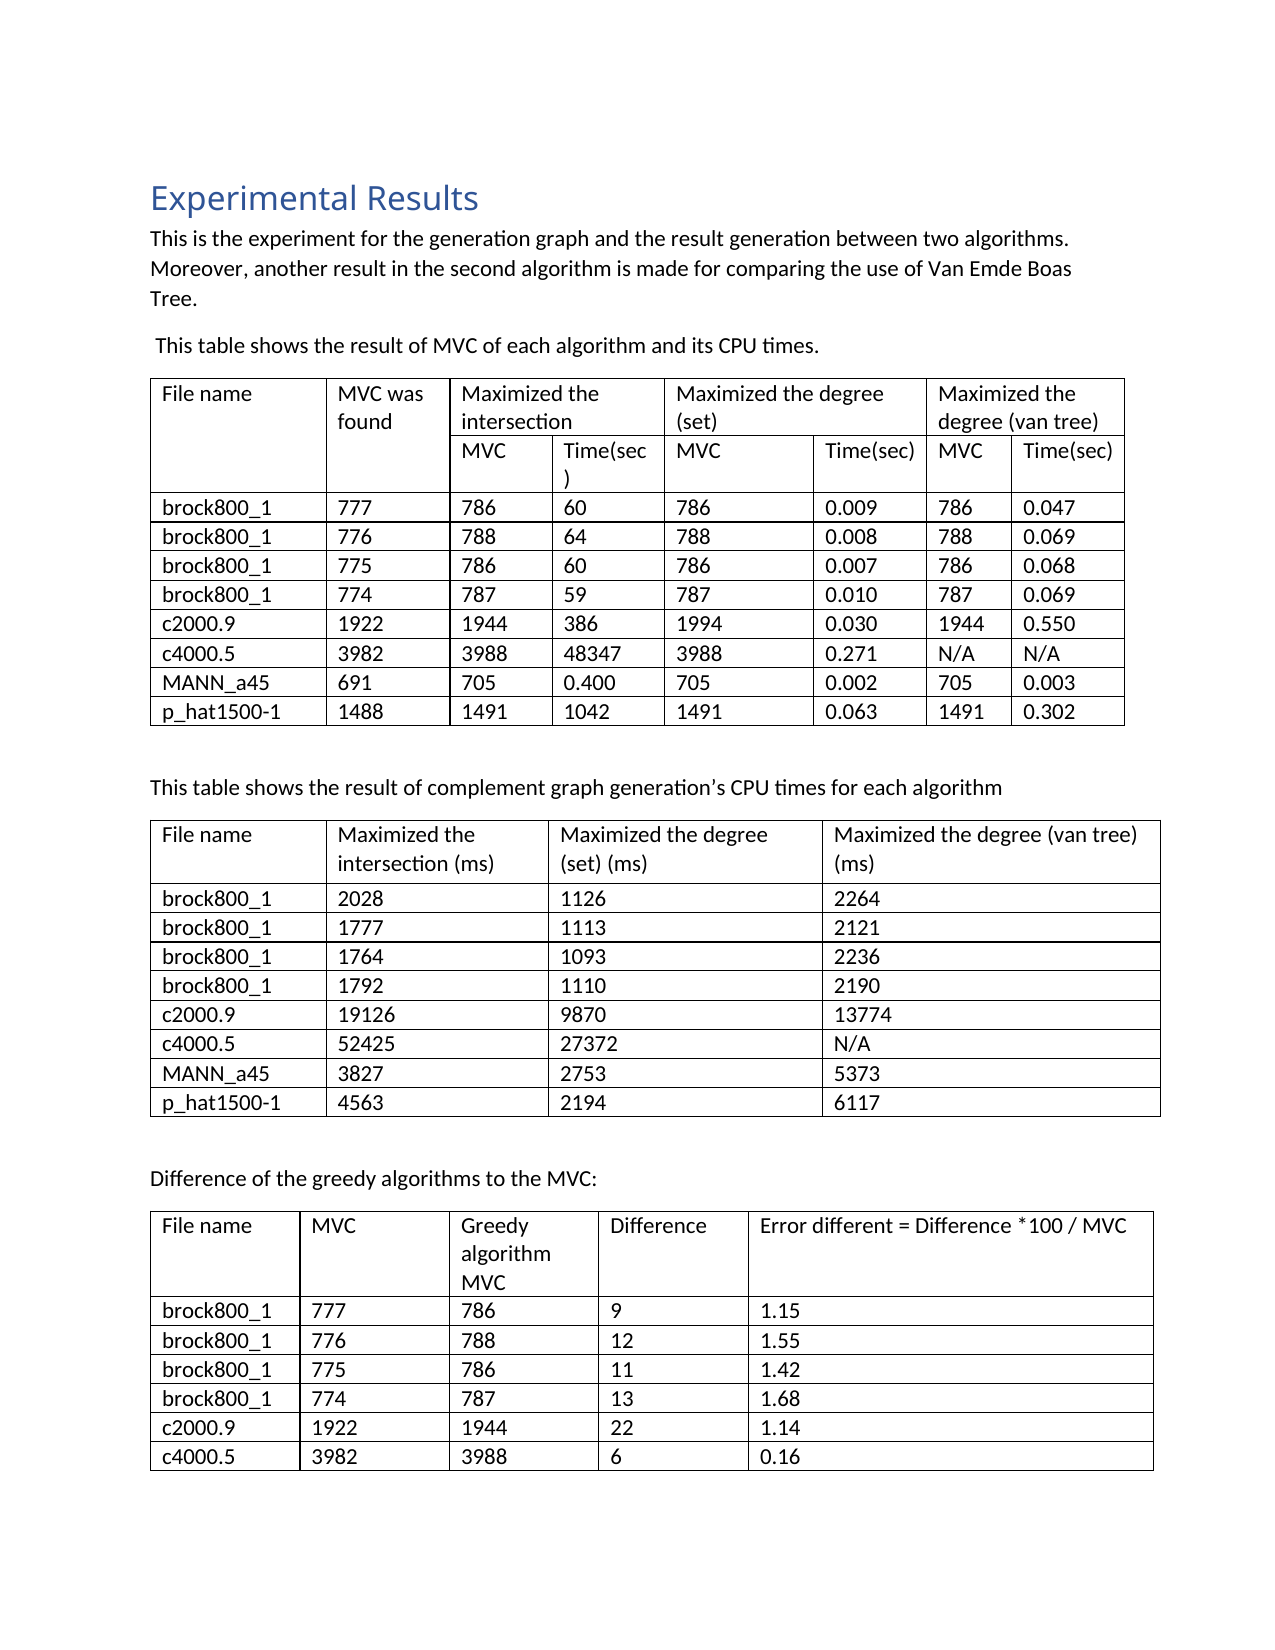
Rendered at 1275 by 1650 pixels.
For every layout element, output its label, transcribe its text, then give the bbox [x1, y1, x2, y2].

table_cell 1093 [549, 943, 822, 970]
table_cell 2028 [327, 884, 548, 912]
table_cell 705 [665, 668, 813, 696]
table_cell brock800_1 [151, 913, 326, 941]
table_cell brock800_1 [151, 1326, 299, 1354]
table_cell 2753 [549, 1059, 822, 1087]
table_cell 2264 [823, 884, 1160, 912]
table_cell 1944 [451, 610, 552, 638]
table_cell 0.047 [1012, 493, 1124, 521]
table_cell 3988 [665, 639, 813, 667]
table_cell 60 [553, 551, 664, 579]
table_cell 0.030 [814, 610, 926, 638]
table_cell 60 [553, 493, 664, 521]
table_cell 3988 [450, 1442, 598, 1470]
table_cell c2000.9 [151, 1001, 326, 1028]
table_cell p_hat1500-1 [151, 697, 326, 725]
table_cell 691 [327, 668, 449, 696]
table_header Difference [599, 1212, 748, 1296]
table_cell 1.15 [749, 1297, 1153, 1325]
table_header Greedy algorithm MVC [450, 1212, 598, 1296]
table_cell 1042 [553, 697, 664, 725]
table_cell brock800_1 [151, 1384, 299, 1412]
table_cell 0.271 [814, 639, 926, 667]
table_cell 1491 [665, 697, 813, 725]
table_cell 776 [301, 1326, 449, 1354]
table_cell 9 [599, 1297, 748, 1325]
table_cell 787 [927, 581, 1011, 608]
table_cell 386 [553, 610, 664, 638]
table_cell 59 [553, 581, 664, 608]
table_cell 787 [665, 581, 813, 608]
table_cell 0.002 [814, 668, 926, 696]
table_cell brock800_1 [151, 1355, 299, 1383]
table_cell 0.010 [814, 581, 926, 608]
table_cell MANN_a45 [151, 1059, 326, 1087]
table_cell MVC [927, 436, 1011, 492]
table_cell 1994 [665, 610, 813, 638]
table_cell 786 [927, 551, 1011, 579]
table_header Maximized the degree (set) (ms) [549, 821, 822, 883]
subtitle Experimental Results [150, 175, 1125, 220]
table_cell p_hat1500-1 [151, 1088, 326, 1116]
table_header Maximized the intersection [451, 379, 664, 435]
table_cell MVC [451, 436, 552, 492]
table_cell 3988 [451, 639, 552, 667]
table_cell 786 [450, 1297, 598, 1325]
table_cell 0.400 [553, 668, 664, 696]
text This is the experiment for the generation graph and the result generation between two algorithms. Moreover, another result in the second algorithm is made for comparing the use of Van Emde Boas Tree. [150, 224, 1125, 312]
table_cell 1944 [927, 610, 1011, 638]
table_cell 5373 [823, 1059, 1160, 1087]
table_header MVC [301, 1212, 449, 1296]
table_cell brock800_1 [151, 493, 326, 521]
table_header Maximized the degree (van tree) [927, 379, 1124, 435]
table_cell N/A [1012, 639, 1124, 667]
table_header Maximized the intersection (ms) [327, 821, 548, 883]
table_cell 1.14 [749, 1413, 1153, 1441]
table_cell 0.302 [1012, 697, 1124, 725]
table_cell 705 [451, 668, 552, 696]
table_cell 786 [450, 1355, 598, 1383]
table_cell 1922 [301, 1413, 449, 1441]
table_cell 786 [927, 493, 1011, 521]
table_cell N/A [823, 1030, 1160, 1058]
table_cell 0.063 [814, 697, 926, 725]
table_cell 27372 [549, 1030, 822, 1058]
table_cell Time(sec) [553, 436, 664, 492]
table_cell brock800_1 [151, 1297, 299, 1325]
table_cell 1.55 [749, 1326, 1153, 1354]
table_cell 0.009 [814, 493, 926, 521]
table_cell 788 [451, 523, 552, 550]
table_cell 13 [599, 1384, 748, 1412]
table_cell c4000.5 [151, 1030, 326, 1058]
table_cell 0.16 [749, 1442, 1153, 1470]
table_cell 4563 [327, 1088, 548, 1116]
table_cell 1491 [927, 697, 1011, 725]
table_cell 2236 [823, 943, 1160, 970]
table_cell 1777 [327, 913, 548, 941]
table_cell 1944 [450, 1413, 598, 1441]
table_cell 19126 [327, 1001, 548, 1028]
table_cell N/A [927, 639, 1011, 667]
table_cell brock800_1 [151, 581, 326, 608]
table_cell 1922 [327, 610, 449, 638]
table_cell 775 [301, 1355, 449, 1383]
table_header Maximized the degree (van tree) (ms) [823, 821, 1160, 883]
table_cell c4000.5 [151, 639, 326, 667]
table_cell MVC [665, 436, 813, 492]
table_cell 1764 [327, 943, 548, 970]
table_cell 9870 [549, 1001, 822, 1028]
table_cell 3982 [301, 1442, 449, 1470]
table_cell brock800_1 [151, 943, 326, 970]
text This table shows the result of complement graph generation’s CPU times for each algorithm [150, 773, 1125, 801]
table_cell 0.550 [1012, 610, 1124, 638]
table_cell brock800_1 [151, 551, 326, 579]
table_cell 775 [327, 551, 449, 579]
table_cell 6117 [823, 1088, 1160, 1116]
table_cell 776 [327, 523, 449, 550]
table_cell 786 [451, 493, 552, 521]
table_cell MANN_a45 [151, 668, 326, 696]
table_cell 1126 [549, 884, 822, 912]
table_cell 1.68 [749, 1384, 1153, 1412]
table_cell 1792 [327, 971, 548, 999]
table_header MVC was found [327, 379, 449, 492]
table_cell 774 [327, 581, 449, 608]
table_cell c2000.9 [151, 610, 326, 638]
table_cell 787 [450, 1384, 598, 1412]
table_cell 2190 [823, 971, 1160, 999]
table_cell 2194 [549, 1088, 822, 1116]
table_cell 3982 [327, 639, 449, 667]
table_cell 3827 [327, 1059, 548, 1087]
table_cell 788 [927, 523, 1011, 550]
table_cell brock800_1 [151, 971, 326, 999]
table_header File name [151, 379, 326, 492]
table_cell 777 [327, 493, 449, 521]
table_cell 788 [665, 523, 813, 550]
table_cell 786 [451, 551, 552, 579]
table_cell 11 [599, 1355, 748, 1383]
table_cell brock800_1 [151, 884, 326, 912]
table_cell 1.42 [749, 1355, 1153, 1383]
table_cell 0.068 [1012, 551, 1124, 579]
table_cell 0.007 [814, 551, 926, 579]
table_header Error different = Difference *100 / MVC [749, 1212, 1153, 1296]
table_cell 788 [450, 1326, 598, 1354]
table_cell 52425 [327, 1030, 548, 1058]
table_cell 6 [599, 1442, 748, 1470]
table_cell 0.069 [1012, 581, 1124, 608]
table_cell 787 [451, 581, 552, 608]
table_cell 774 [301, 1384, 449, 1412]
text Difference of the greedy algorithms to the MVC: [150, 1164, 1125, 1192]
table_cell c2000.9 [151, 1413, 299, 1441]
table_header File name [151, 1212, 299, 1296]
table_cell Time(sec) [1012, 436, 1124, 492]
table_cell 1488 [327, 697, 449, 725]
table_cell 786 [665, 551, 813, 579]
table_cell Time(sec) [814, 436, 926, 492]
table_cell 705 [927, 668, 1011, 696]
table_cell brock800_1 [151, 523, 326, 550]
table_cell 48347 [553, 639, 664, 667]
table_cell 0.069 [1012, 523, 1124, 550]
table_cell 1113 [549, 913, 822, 941]
table_cell 64 [553, 523, 664, 550]
table_cell 2121 [823, 913, 1160, 941]
text This table shows the result of MVC of each algorithm and its CPU times. [150, 331, 1125, 359]
table_cell 786 [665, 493, 813, 521]
table_cell 1491 [451, 697, 552, 725]
table_header File name [151, 821, 326, 883]
table_cell 0.008 [814, 523, 926, 550]
table_cell 13774 [823, 1001, 1160, 1028]
table_cell 0.003 [1012, 668, 1124, 696]
table_cell 777 [301, 1297, 449, 1325]
table_cell 1110 [549, 971, 822, 999]
table_cell c4000.5 [151, 1442, 299, 1470]
table_cell 12 [599, 1326, 748, 1354]
table_header Maximized the degree (set) [665, 379, 926, 435]
table_cell 22 [599, 1413, 748, 1441]
